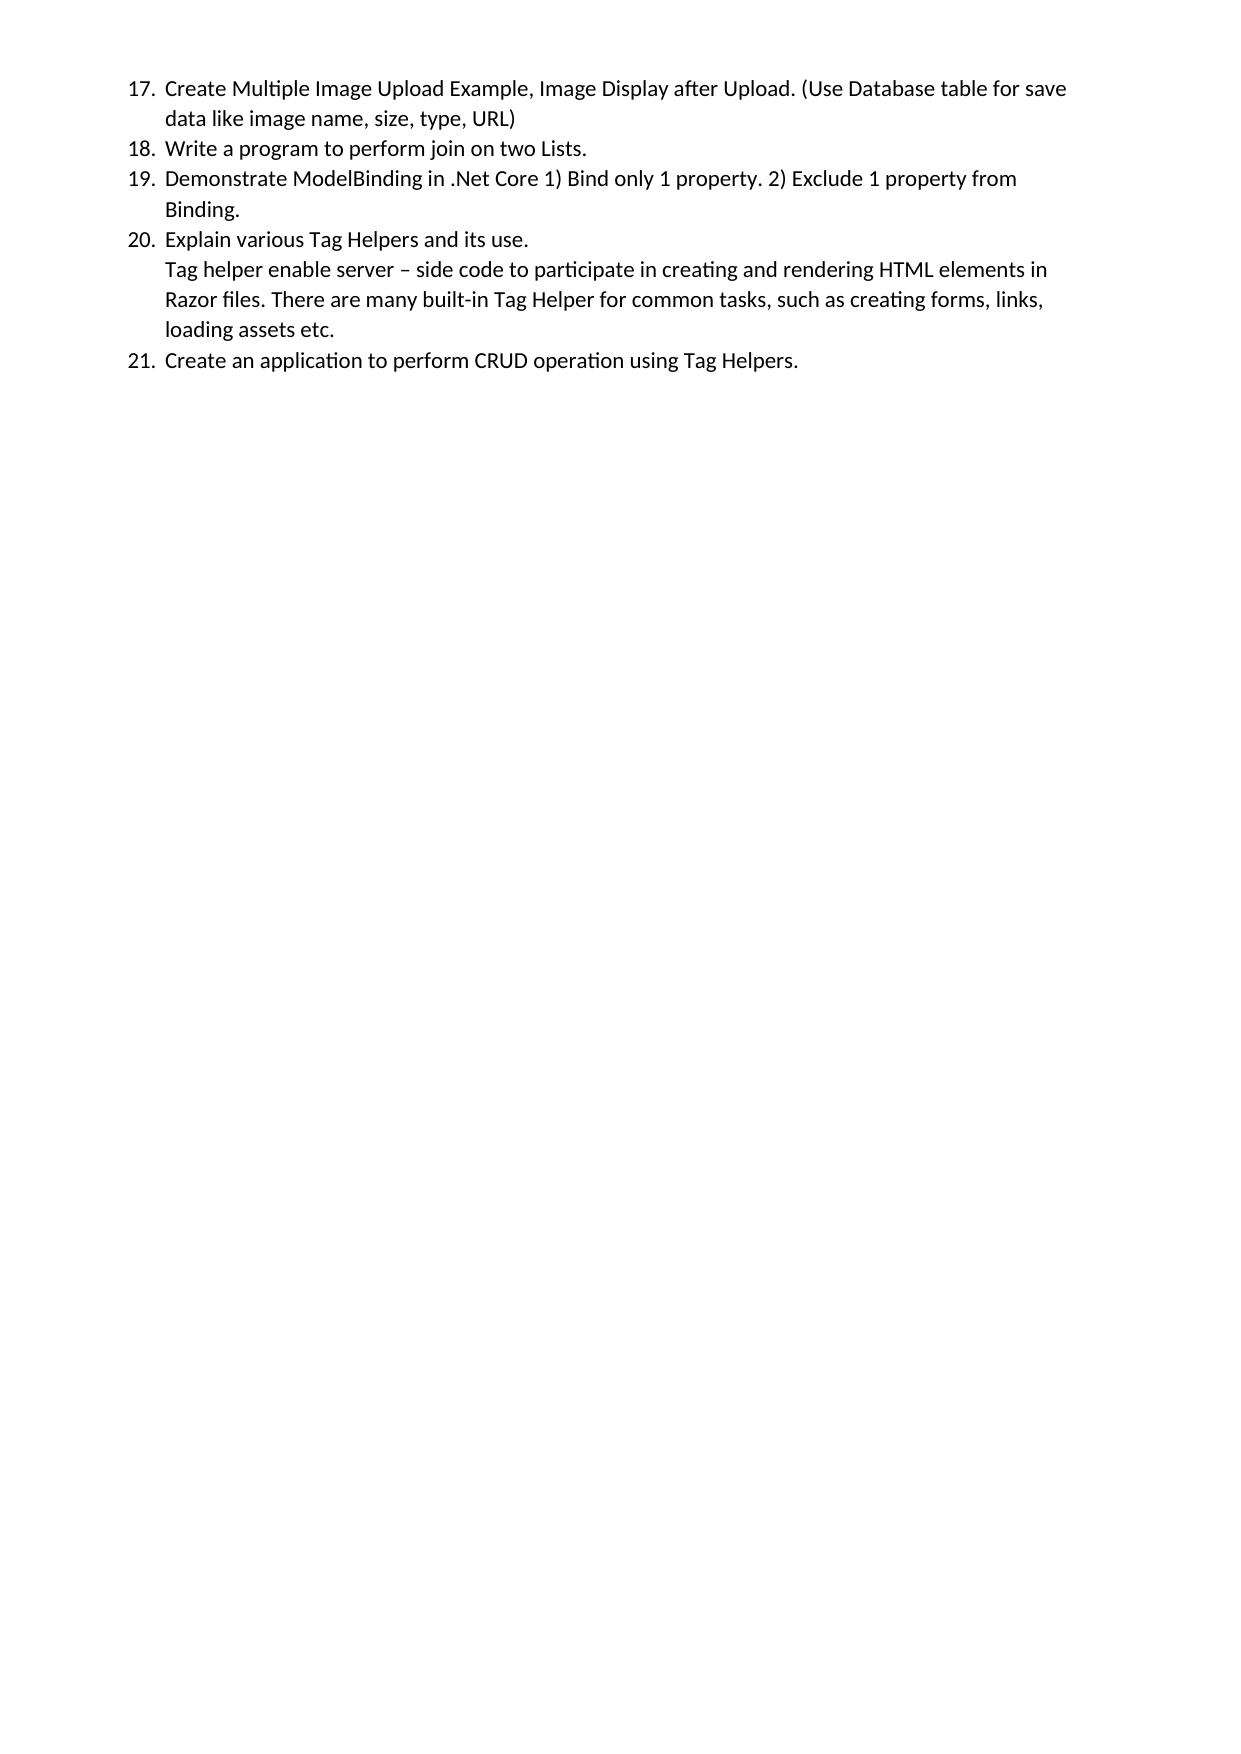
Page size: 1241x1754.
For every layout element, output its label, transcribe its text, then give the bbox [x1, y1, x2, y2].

list Create Multiple Image Upload Example, Image Display after Upload. (Use Database table for save data like image name, size, type, URL) [127, 74, 1090, 132]
list Create an application to perform CRUD operation using Tag Helpers. [127, 346, 1090, 374]
list Write a program to perform join on two Lists. [127, 134, 1090, 162]
list Demonstrate ModelBinding in .Net Core 1) Bind only 1 property. 2) Exclude 1 property from Binding. [127, 164, 1090, 223]
list Explain various Tag Helpers and its use. [127, 225, 1090, 253]
list Tag helper enable server – side code to participate in creating and rendering HTML elements in Razor files. There are many built-in Tag Helper for common tasks, such as creating forms, links, loading assets etc. [165, 255, 1090, 343]
